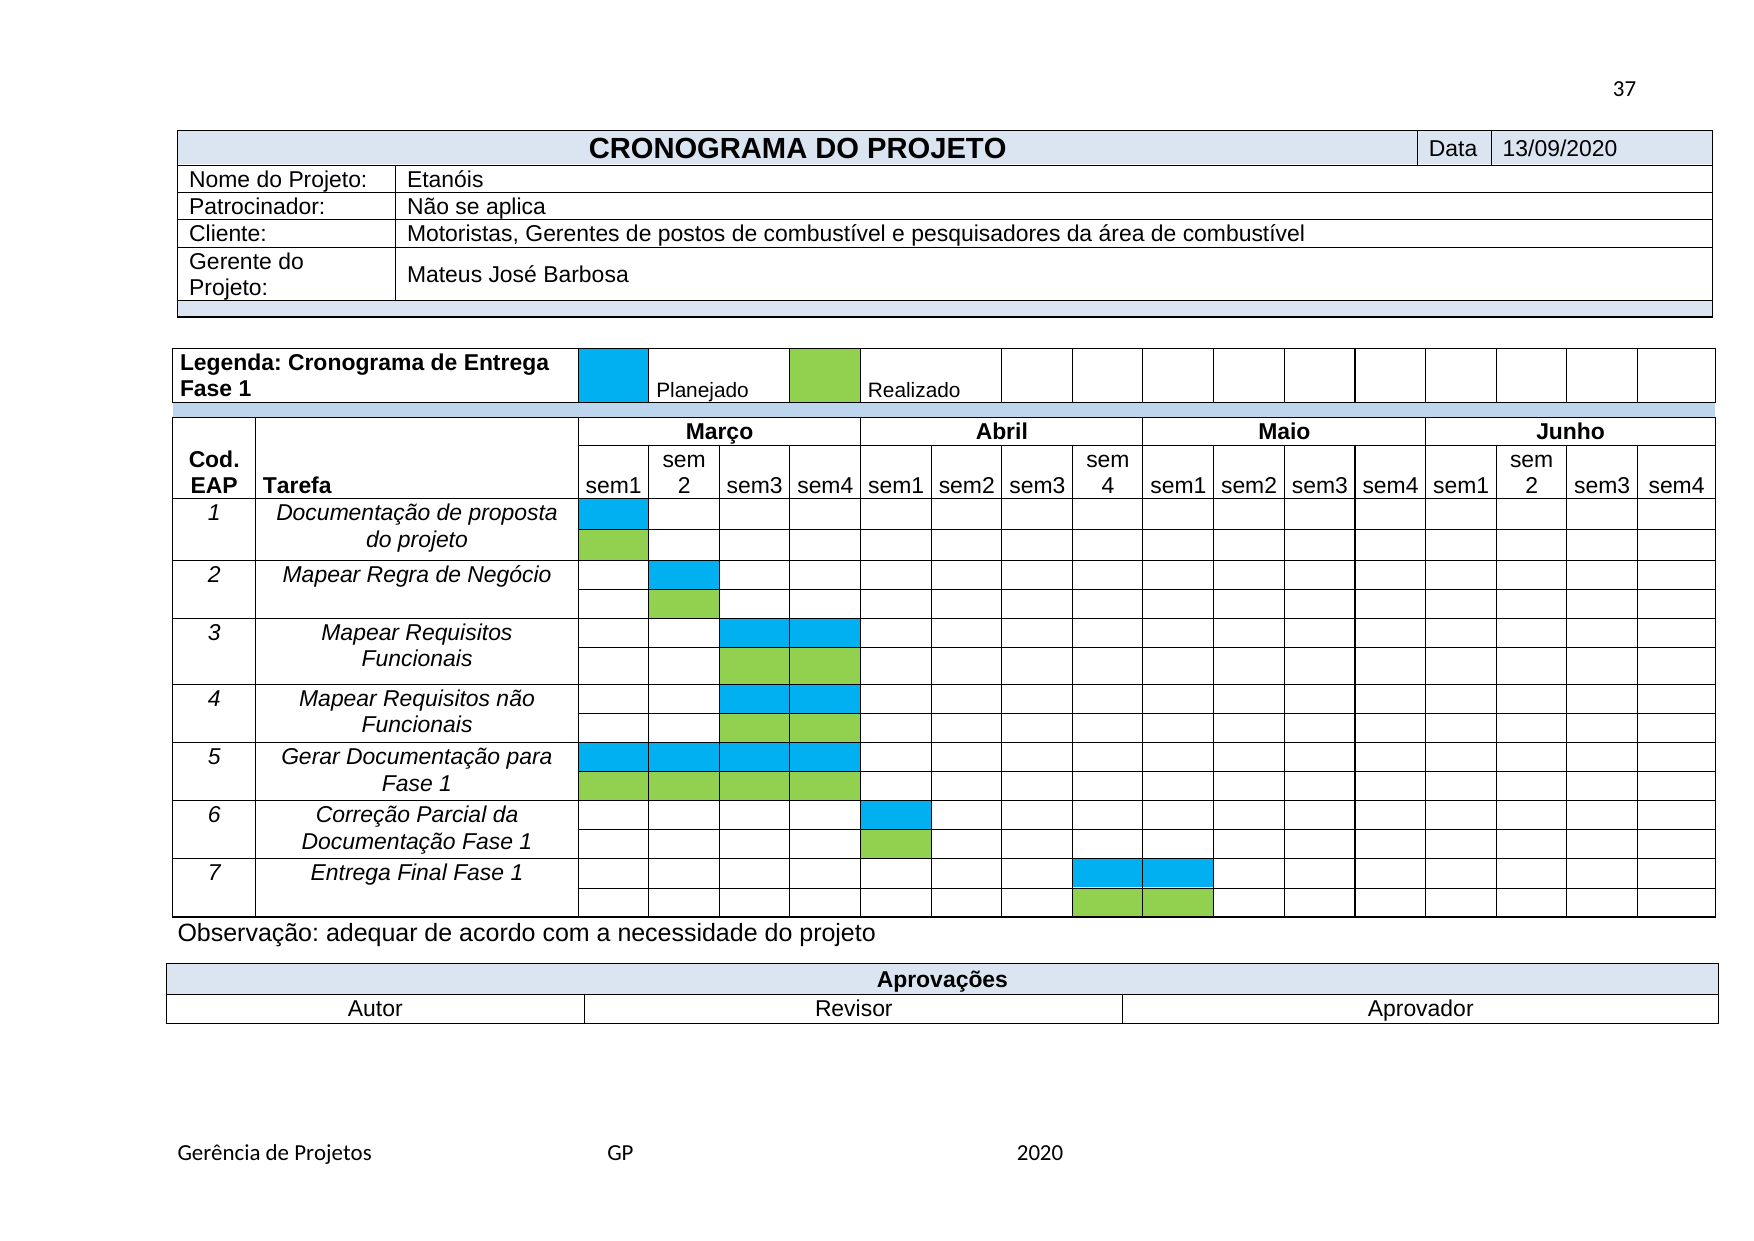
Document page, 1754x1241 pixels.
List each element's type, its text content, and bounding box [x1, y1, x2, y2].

table_header [1002, 349, 1072, 402]
table_cell [1285, 499, 1354, 529]
table_cell Revisor [585, 995, 1122, 1023]
table_cell [579, 714, 648, 742]
table_cell sem2 [1214, 446, 1284, 498]
table_cell [932, 859, 1001, 887]
table_cell [1073, 859, 1142, 887]
table_cell [1567, 648, 1637, 684]
table_cell [1497, 772, 1566, 800]
table_cell [1426, 685, 1496, 713]
table_cell [1638, 619, 1715, 647]
table_cell Autor [167, 995, 584, 1023]
table_cell [932, 648, 1001, 684]
table_cell [1356, 561, 1425, 589]
table_cell [1426, 619, 1496, 647]
table_cell [1002, 561, 1072, 589]
table_cell [861, 619, 931, 647]
table_cell [1497, 685, 1566, 713]
table_cell [1073, 830, 1142, 858]
table_cell [1214, 714, 1284, 742]
table_cell [1497, 743, 1566, 771]
table_cell [1356, 530, 1425, 560]
table_cell [649, 648, 719, 684]
table_cell [579, 859, 648, 887]
table_cell Gerar Documentação para Fase 1 [256, 743, 578, 800]
table_cell [1638, 743, 1715, 771]
table_cell [790, 499, 860, 529]
table_cell [932, 830, 1001, 858]
table_cell [932, 772, 1001, 800]
table_cell [932, 801, 1001, 829]
table_cell [790, 714, 860, 742]
table_cell [1214, 499, 1284, 529]
table_cell [1567, 561, 1637, 589]
table_cell [1356, 889, 1425, 916]
table_cell Etanóis [396, 166, 1712, 192]
table_cell [861, 830, 931, 858]
table_cell [1143, 889, 1213, 916]
table_cell [579, 530, 648, 560]
table_cell [1285, 714, 1354, 742]
table_cell [1002, 743, 1072, 771]
table_cell [1567, 772, 1637, 800]
table_cell [932, 561, 1001, 589]
table_header [579, 349, 648, 402]
table_cell [790, 561, 860, 589]
table_cell [861, 499, 931, 529]
table_cell [720, 648, 789, 684]
table_cell sem3 [720, 446, 789, 498]
table_cell [1073, 619, 1142, 647]
table_cell [1638, 590, 1715, 618]
table_header [1143, 349, 1213, 402]
table_cell [579, 648, 648, 684]
table_cell [1214, 648, 1284, 684]
table_cell sem1 [1143, 446, 1213, 498]
table_cell [1143, 590, 1213, 618]
table_cell [1567, 530, 1637, 560]
table_cell [720, 561, 789, 589]
table_cell [579, 590, 648, 618]
table_cell sem3 [1285, 446, 1354, 498]
table_cell [720, 743, 789, 771]
table_cell [1073, 499, 1142, 529]
table_cell [1638, 561, 1715, 589]
table_cell [649, 499, 719, 529]
table_cell [1356, 714, 1425, 742]
table_cell [1356, 685, 1425, 713]
table_cell [1426, 590, 1496, 618]
table_cell Cod. EAP [173, 418, 255, 498]
table_cell [720, 859, 789, 887]
text Observação: adequar de acordo com a necessidade do projeto [177, 918, 1636, 946]
table_cell [579, 743, 648, 771]
table_cell [1285, 859, 1354, 887]
table_cell 6 [173, 801, 255, 858]
table_cell [790, 590, 860, 618]
table_cell [579, 801, 648, 829]
table_cell [1426, 801, 1496, 829]
table_cell [720, 714, 789, 742]
table_cell [1285, 801, 1354, 829]
table_cell [861, 590, 931, 618]
table_header [1356, 349, 1425, 402]
table_cell [1497, 590, 1566, 618]
table_cell [1285, 648, 1354, 684]
table_cell [1073, 714, 1142, 742]
table_cell [1638, 685, 1715, 713]
table_cell [579, 889, 648, 916]
table_cell [1497, 830, 1566, 858]
table_cell [790, 830, 860, 858]
table_cell [1356, 648, 1425, 684]
table_cell [1638, 830, 1715, 858]
table_cell sem3 [1567, 446, 1637, 498]
table_cell [1214, 619, 1284, 647]
table_cell [861, 801, 931, 829]
table_cell sem4 [1638, 446, 1715, 498]
table_cell sem2 [649, 446, 719, 498]
table_cell [1426, 743, 1496, 771]
table_cell [1426, 830, 1496, 858]
table_cell [1214, 830, 1284, 858]
table_cell [1567, 830, 1637, 858]
table_cell [1638, 772, 1715, 800]
table_cell Não se aplica [396, 193, 1712, 219]
table_cell [1143, 685, 1213, 713]
table_cell [1497, 530, 1566, 560]
table_header [1073, 349, 1142, 402]
table_cell [1356, 590, 1425, 618]
table_cell [1143, 530, 1213, 560]
table_cell [1638, 801, 1715, 829]
table_cell [1356, 772, 1425, 800]
table_cell [1285, 685, 1354, 713]
table_header Planejado [649, 349, 789, 402]
table_header [1426, 349, 1496, 402]
table_cell [1638, 530, 1715, 560]
table_cell Patrocinador: [178, 193, 395, 219]
table_cell [1356, 801, 1425, 829]
table_cell [1143, 619, 1213, 647]
table_cell Documentação de proposta do projeto [256, 499, 578, 560]
table_cell 7 [173, 859, 255, 916]
table_cell [1002, 830, 1072, 858]
table_cell Mateus José Barbosa [396, 248, 1712, 300]
table_cell [1073, 889, 1142, 916]
table_cell [1426, 561, 1496, 589]
table_cell [1285, 830, 1354, 858]
table_cell [720, 499, 789, 529]
table_cell Março [579, 418, 860, 444]
table_cell [790, 619, 860, 647]
table_cell [1143, 561, 1213, 589]
table_header [1285, 349, 1354, 402]
table_cell [790, 889, 860, 916]
table_header Data [1418, 131, 1491, 164]
table_cell [1214, 530, 1284, 560]
table_cell [1426, 889, 1496, 916]
table_cell [1426, 772, 1496, 800]
table_cell Maio [1143, 418, 1425, 444]
table_cell [1285, 743, 1354, 771]
table_cell [861, 859, 931, 887]
table_cell [790, 743, 860, 771]
table_cell [1214, 859, 1284, 887]
table_cell [1002, 590, 1072, 618]
table_cell [1497, 648, 1566, 684]
table_cell [861, 685, 931, 713]
table_cell [1073, 772, 1142, 800]
table_cell [1214, 743, 1284, 771]
table_cell [1567, 743, 1637, 771]
table_cell [861, 561, 931, 589]
table_cell Entrega Final Fase 1 [256, 859, 578, 916]
table_cell [1567, 619, 1637, 647]
table_cell [1497, 859, 1566, 887]
table_cell [932, 590, 1001, 618]
table_cell [932, 499, 1001, 529]
table_cell [1638, 499, 1715, 529]
table_cell sem2 [932, 446, 1001, 498]
table_cell [790, 685, 860, 713]
table_cell [720, 619, 789, 647]
table_cell [1356, 499, 1425, 529]
table_cell [790, 772, 860, 800]
table_cell Tarefa [256, 418, 578, 498]
table_cell Gerente do Projeto: [178, 248, 395, 300]
table_cell Junho [1426, 418, 1715, 444]
table_cell [1002, 859, 1072, 887]
table_cell [1214, 772, 1284, 800]
table_cell sem1 [861, 446, 931, 498]
table_cell [649, 801, 719, 829]
table_cell [1002, 801, 1072, 829]
table_cell [720, 685, 789, 713]
table_cell [1073, 590, 1142, 618]
table_cell sem3 [1002, 446, 1072, 498]
table_cell [1143, 830, 1213, 858]
table_cell sem1 [1426, 446, 1496, 498]
table_cell 1 [173, 499, 255, 560]
table_cell [1497, 801, 1566, 829]
table_cell [1073, 530, 1142, 560]
table_cell [1567, 859, 1637, 887]
table_cell [1567, 714, 1637, 742]
table_cell [1567, 499, 1637, 529]
table_cell [1567, 801, 1637, 829]
table_cell [1285, 561, 1354, 589]
table_cell [1214, 889, 1284, 916]
table_cell [173, 403, 1715, 417]
table_cell [720, 801, 789, 829]
table_cell [1426, 499, 1496, 529]
table_cell [1356, 619, 1425, 647]
table_cell [649, 830, 719, 858]
table_cell Mapear Requisitos não Funcionais [256, 685, 578, 742]
table_cell [1073, 561, 1142, 589]
table_cell [1426, 530, 1496, 560]
table_cell [1143, 714, 1213, 742]
table_cell 5 [173, 743, 255, 800]
table_cell [649, 530, 719, 560]
table_cell [649, 619, 719, 647]
table_cell sem1 [579, 446, 648, 498]
table_cell Motoristas, Gerentes de postos de combustível e pesquisadores da área de combustível [396, 220, 1712, 247]
table_cell [1638, 889, 1715, 916]
table_header Realizado [861, 349, 1001, 402]
table_header [1214, 349, 1284, 402]
table_cell [1073, 743, 1142, 771]
table_cell [1426, 859, 1496, 887]
table_cell [720, 772, 789, 800]
table_cell [720, 590, 789, 618]
table_cell [1285, 619, 1354, 647]
table_header Aprovações [167, 964, 1718, 994]
table_cell [1002, 530, 1072, 560]
table_cell [1002, 772, 1072, 800]
table_cell [579, 772, 648, 800]
table_cell [720, 530, 789, 560]
table_cell [1426, 648, 1496, 684]
table_cell [1497, 499, 1566, 529]
table_cell [932, 743, 1001, 771]
table_cell [720, 889, 789, 916]
table_cell [1214, 685, 1284, 713]
table_cell [649, 590, 719, 618]
table_cell [649, 743, 719, 771]
table_cell [1002, 499, 1072, 529]
table_cell [790, 801, 860, 829]
table_cell [1002, 714, 1072, 742]
table_cell [1638, 714, 1715, 742]
table_cell [1285, 772, 1354, 800]
table_cell [1214, 561, 1284, 589]
table_header [1638, 349, 1715, 402]
table_cell Aprovador [1123, 995, 1718, 1023]
table_cell [649, 685, 719, 713]
table_cell [649, 714, 719, 742]
table_cell Mapear Requisitos Funcionais [256, 619, 578, 684]
table_header CRONOGRAMA DO PROJETO [178, 131, 1417, 164]
table_cell [1567, 685, 1637, 713]
table_header 13/09/2020 [1492, 131, 1712, 164]
table_cell 2 [173, 561, 255, 618]
table_cell [861, 648, 931, 684]
table_header [1567, 349, 1637, 402]
table_cell [1143, 859, 1213, 887]
table_cell [1143, 648, 1213, 684]
table_cell [1497, 714, 1566, 742]
table_cell [861, 714, 931, 742]
table_cell Abril [861, 418, 1142, 444]
table_cell [861, 530, 931, 560]
table_cell [1285, 530, 1354, 560]
table_cell [1497, 619, 1566, 647]
table_cell [720, 830, 789, 858]
table_header [790, 349, 860, 402]
table_cell [1143, 801, 1213, 829]
table_cell [649, 889, 719, 916]
table_cell [649, 772, 719, 800]
table_cell [932, 685, 1001, 713]
table_cell [1567, 889, 1637, 916]
table_cell [579, 499, 648, 529]
table_cell [1356, 743, 1425, 771]
table_cell [861, 889, 931, 916]
table_cell Nome do Projeto: [178, 166, 395, 192]
table_cell [1214, 801, 1284, 829]
table_cell [1073, 648, 1142, 684]
table_cell [579, 561, 648, 589]
table_cell Mapear Regra de Negócio [256, 561, 578, 618]
table_cell [579, 619, 648, 647]
table_cell [579, 830, 648, 858]
table_cell [1143, 499, 1213, 529]
table_cell [649, 859, 719, 887]
table_cell Correção Parcial da Documentação Fase 1 [256, 801, 578, 858]
table_cell [861, 772, 931, 800]
table_cell [1567, 590, 1637, 618]
table_cell [1356, 830, 1425, 858]
table_cell [1285, 590, 1354, 618]
table_cell [178, 301, 1712, 316]
table_cell [1002, 619, 1072, 647]
table_cell sem4 [1073, 446, 1142, 498]
table_cell [932, 714, 1001, 742]
table_cell [1002, 648, 1072, 684]
table_cell [790, 530, 860, 560]
table_cell [932, 530, 1001, 560]
table_cell sem4 [790, 446, 860, 498]
table_header [1497, 349, 1566, 402]
table_cell sem4 [1356, 446, 1425, 498]
table_cell [1426, 714, 1496, 742]
table_cell [1638, 648, 1715, 684]
table_cell [649, 561, 719, 589]
table_cell Cliente: [178, 220, 395, 247]
table_cell [1214, 590, 1284, 618]
table_cell [790, 859, 860, 887]
table_cell [1638, 859, 1715, 887]
table_cell 4 [173, 685, 255, 742]
table_cell sem2 [1497, 446, 1566, 498]
table_cell [1285, 889, 1354, 916]
table_cell 3 [173, 619, 255, 684]
table_cell [579, 685, 648, 713]
table_cell [790, 648, 860, 684]
table_cell [1497, 561, 1566, 589]
table_cell [932, 619, 1001, 647]
table_cell [861, 743, 931, 771]
table_cell [1497, 889, 1566, 916]
table_cell [1143, 743, 1213, 771]
table_cell [1073, 685, 1142, 713]
table_cell [1356, 859, 1425, 887]
table_header Legenda: Cronograma de Entrega Fase 1 [173, 349, 578, 402]
table_cell [1002, 685, 1072, 713]
table_cell [1143, 772, 1213, 800]
table_cell [1073, 801, 1142, 829]
table_cell [1002, 889, 1072, 916]
table_cell [932, 889, 1001, 916]
